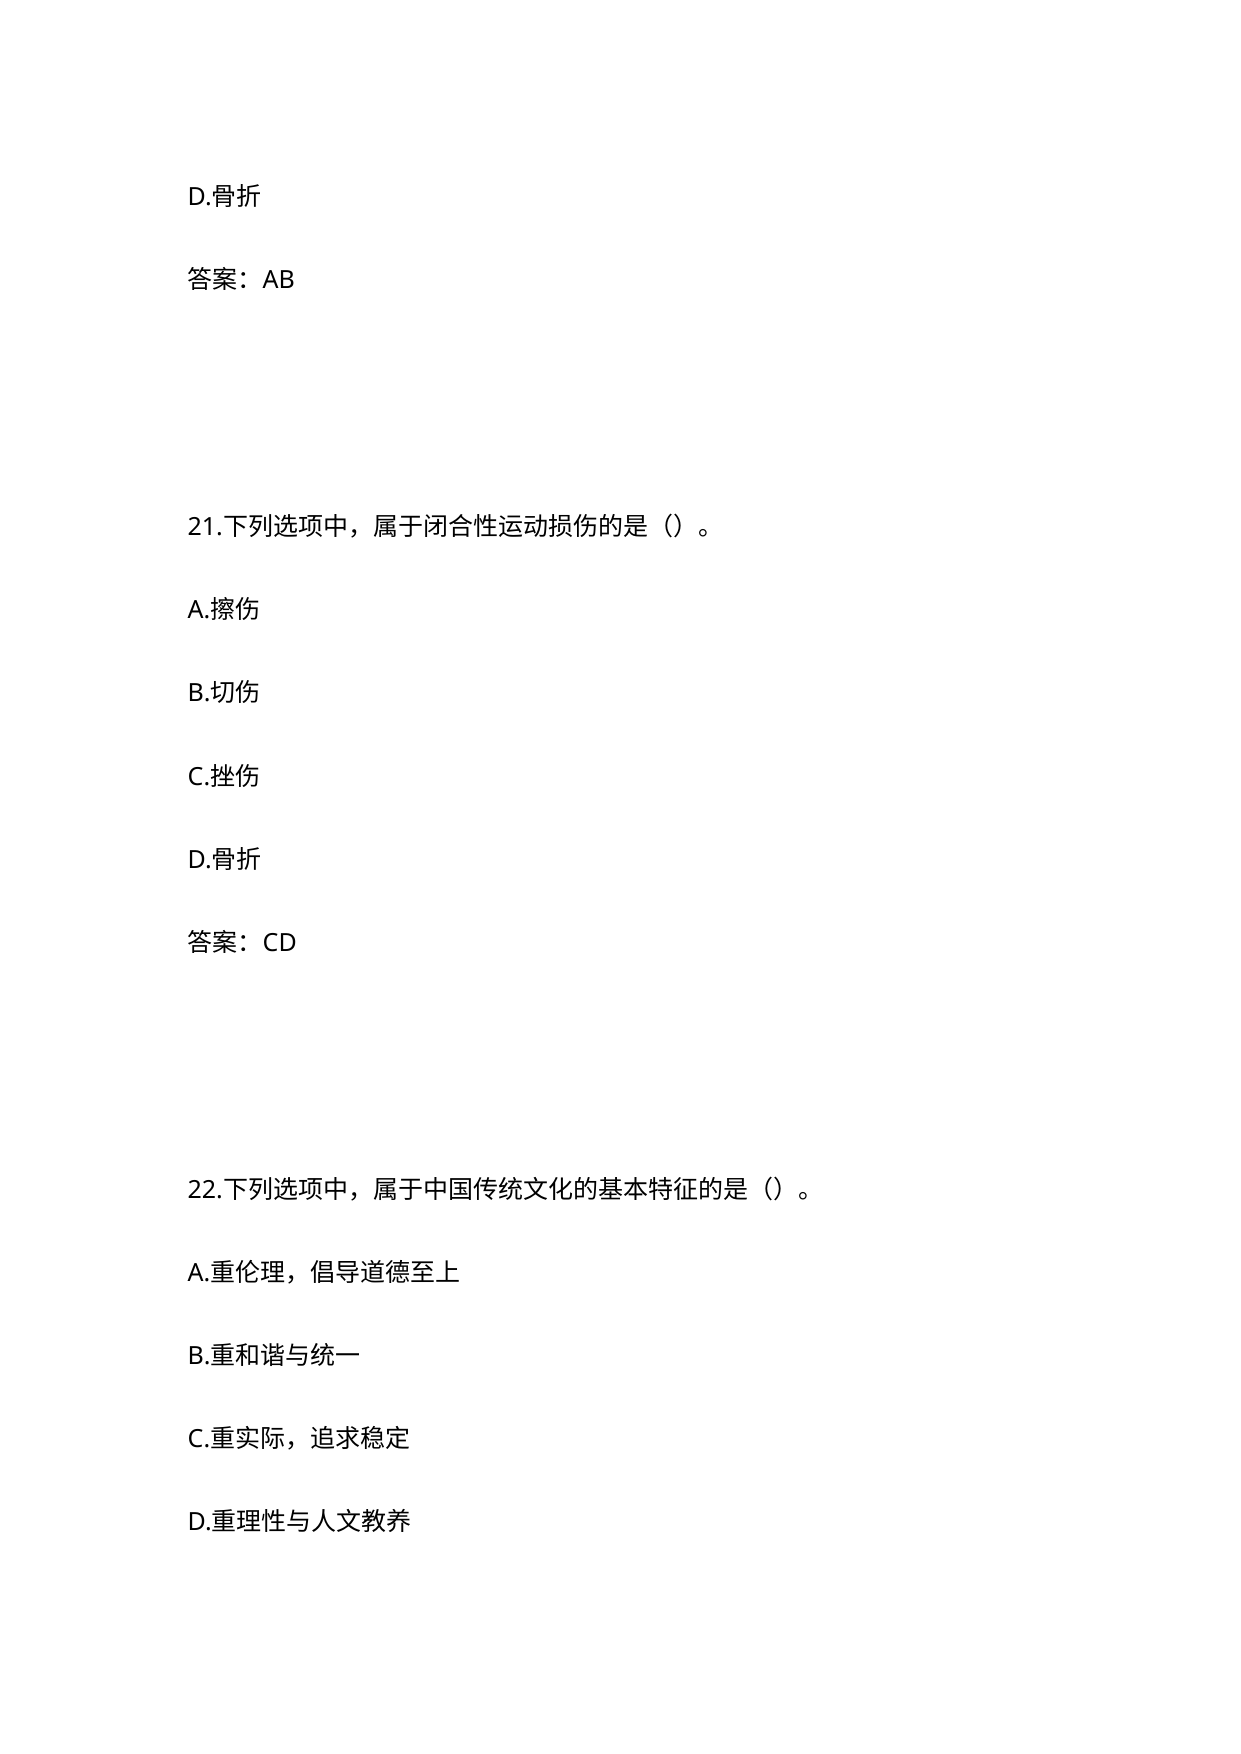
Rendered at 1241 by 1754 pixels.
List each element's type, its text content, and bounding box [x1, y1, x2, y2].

text 22.下列选项中，属于中国传统文化的基本特征的是（）。 [187, 1155, 1053, 1220]
text D.骨折 [187, 162, 1053, 227]
text A.擦伤 [187, 575, 1053, 640]
text 答案：CD [187, 908, 1053, 973]
text 答案：AB [187, 245, 1053, 310]
text B.重和谐与统一 [187, 1321, 1053, 1386]
text 21.下列选项中，属于闭合性运动损伤的是（）。 [187, 492, 1053, 557]
text B.切伤 [187, 658, 1053, 723]
text D.重理性与人文教养 [187, 1487, 1053, 1552]
text C.挫伤 [187, 742, 1053, 807]
text C.重实际，追求稳定 [187, 1404, 1053, 1469]
text D.骨折 [187, 825, 1053, 890]
text A.重伦理，倡导道德至上 [187, 1238, 1053, 1303]
